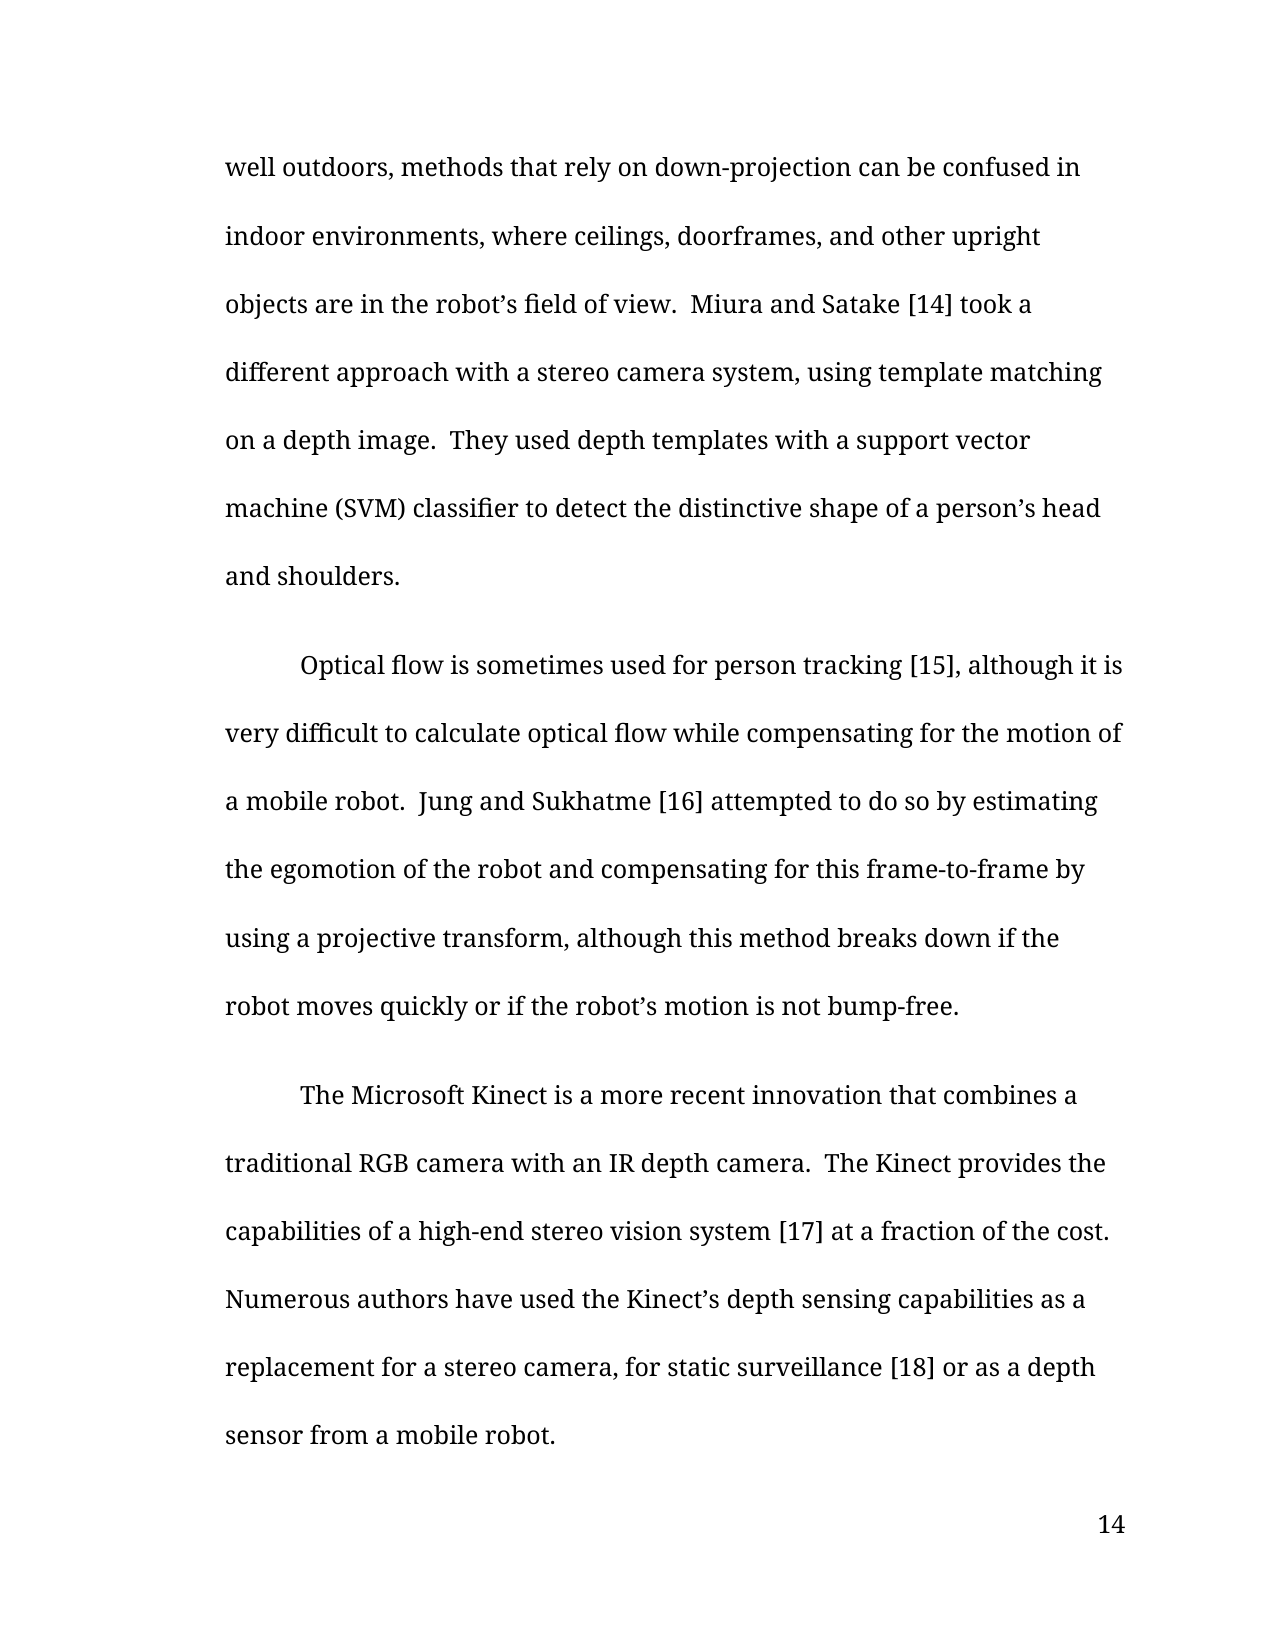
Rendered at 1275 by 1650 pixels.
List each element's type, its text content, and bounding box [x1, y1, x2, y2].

text Optical flow is sometimes used for person tracking , although it is very difficult to calculate optical flow while compensating for the motion of a mobile robot. Jung and Sukhatme attempted to do so by estimating the egomotion of the robot and compensating for this frame-to-frame by using a projective transform, although this method breaks down if the robot moves quickly or if the robot’s motion is not bump-free. [225, 648, 1125, 1022]
